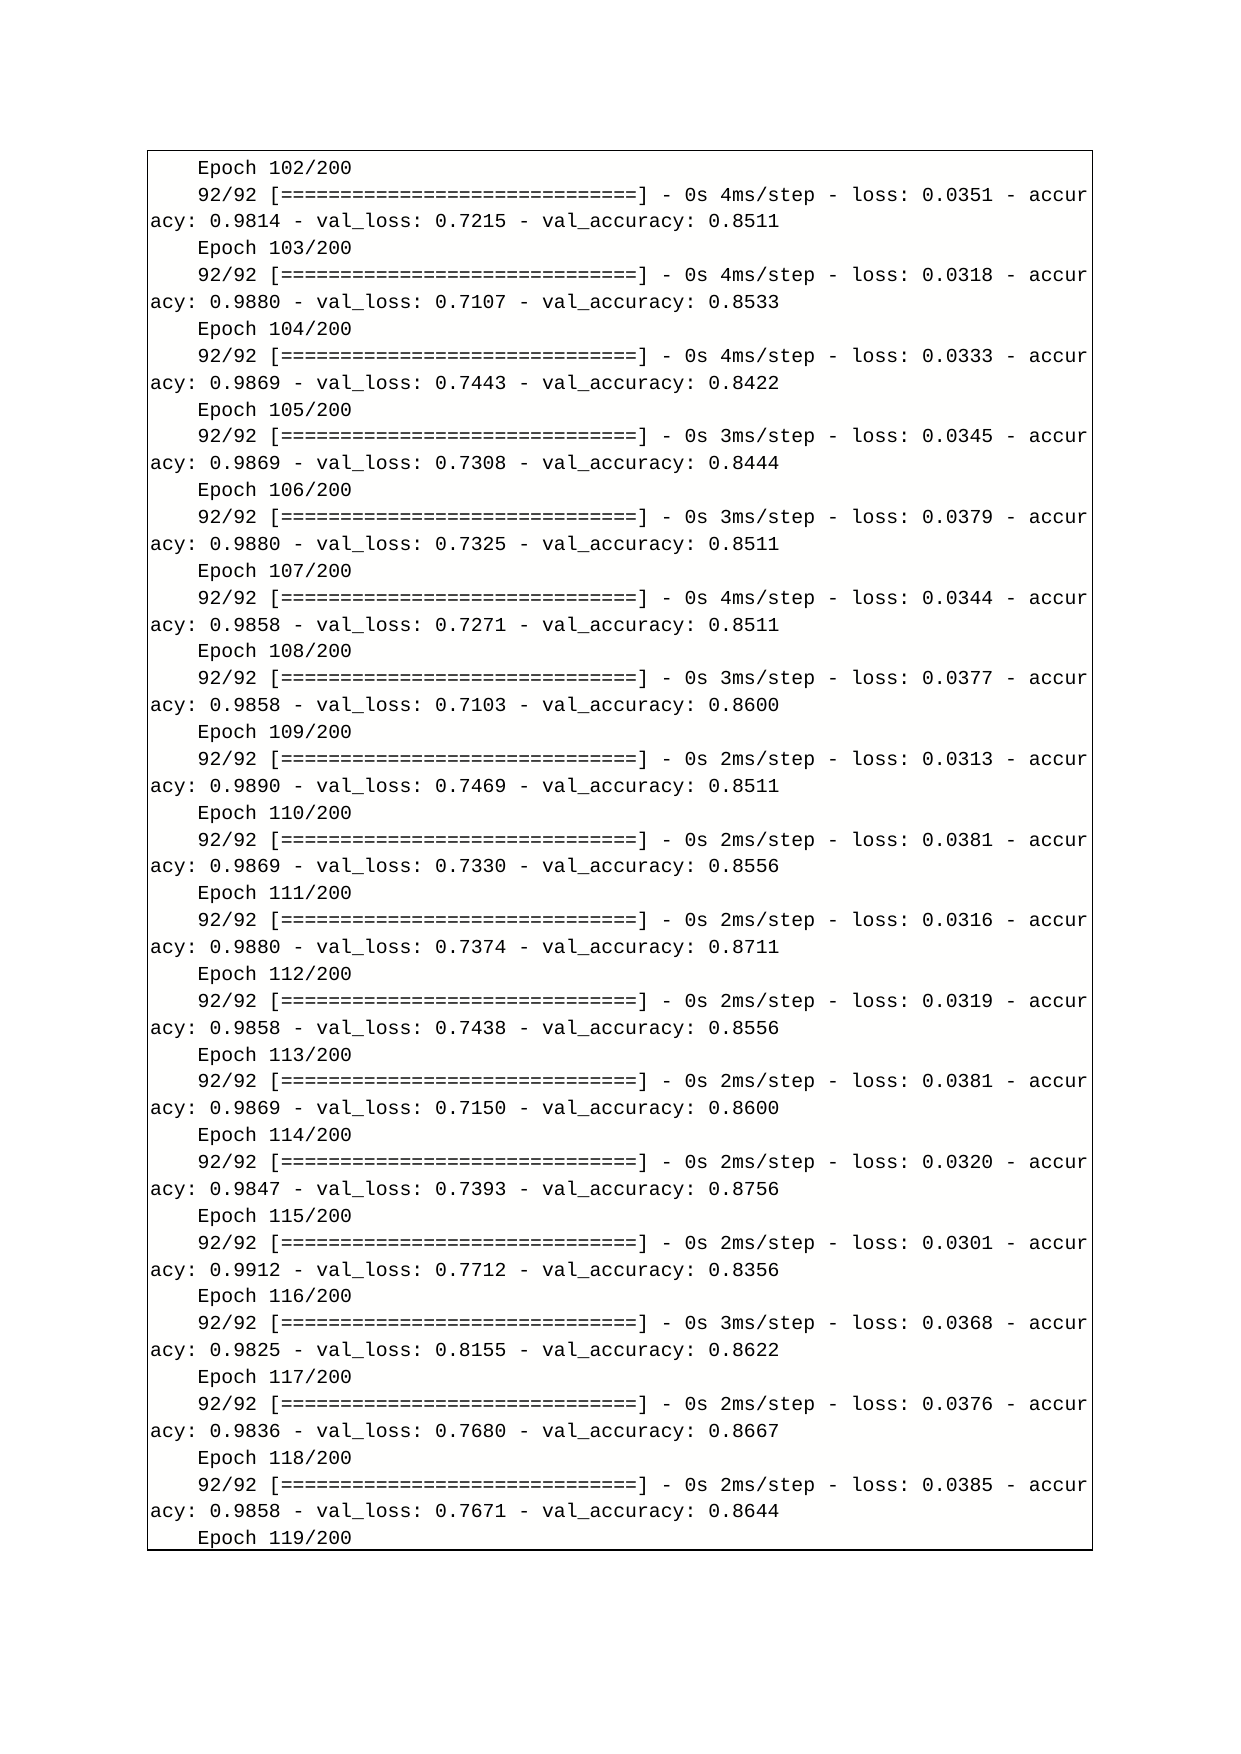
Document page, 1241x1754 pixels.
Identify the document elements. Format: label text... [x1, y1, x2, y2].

text Epoch 107/200 [150, 556, 1090, 583]
text Epoch 110/200 [150, 798, 1090, 825]
text 92/92 [==============================] - 0s 2ms/step - loss: 0.0319 - accuracy: 0.9858 - val_loss: 0.7438 - val_accuracy: 0.8556 [150, 986, 1090, 1040]
text 92/92 [==============================] - 0s 2ms/step - loss: 0.0381 - accuracy: 0.9869 - val_loss: 0.7150 - val_accuracy: 0.8600 [150, 1067, 1090, 1121]
text Epoch 118/200 [150, 1443, 1090, 1470]
text 92/92 [==============================] - 0s 2ms/step - loss: 0.0301 - accuracy: 0.9912 - val_loss: 0.7712 - val_accuracy: 0.8356 [150, 1228, 1090, 1282]
text 92/92 [==============================] - 0s 3ms/step - loss: 0.0377 - accuracy: 0.9858 - val_loss: 0.7103 - val_accuracy: 0.8600 [150, 664, 1090, 717]
text Epoch 112/200 [150, 959, 1090, 986]
text Epoch 104/200 [150, 314, 1090, 341]
text Epoch 111/200 [150, 879, 1090, 906]
text 92/92 [==============================] - 0s 4ms/step - loss: 0.0333 - accuracy: 0.9869 - val_loss: 0.7443 - val_accuracy: 0.8422 [150, 341, 1090, 395]
text 92/92 [==============================] - 0s 4ms/step - loss: 0.0344 - accuracy: 0.9858 - val_loss: 0.7271 - val_accuracy: 0.8511 [150, 583, 1090, 637]
text Epoch 103/200 [150, 234, 1090, 261]
text 92/92 [==============================] - 0s 2ms/step - loss: 0.0381 - accuracy: 0.9869 - val_loss: 0.7330 - val_accuracy: 0.8556 [150, 825, 1090, 879]
text Epoch 102/200 [148, 151, 1092, 180]
text 92/92 [==============================] - 0s 2ms/step - loss: 0.0316 - accuracy: 0.9880 - val_loss: 0.7374 - val_accuracy: 0.8711 [150, 906, 1090, 959]
text Epoch 105/200 [150, 395, 1090, 422]
text 92/92 [==============================] - 0s 2ms/step - loss: 0.0320 - accuracy: 0.9847 - val_loss: 0.7393 - val_accuracy: 0.8756 [150, 1147, 1090, 1201]
text Epoch 109/200 [150, 717, 1090, 744]
text 92/92 [==============================] - 0s 2ms/step - loss: 0.0313 - accuracy: 0.9890 - val_loss: 0.7469 - val_accuracy: 0.8511 [150, 744, 1090, 798]
text 92/92 [==============================] - 0s 2ms/step - loss: 0.0376 - accuracy: 0.9836 - val_loss: 0.7680 - val_accuracy: 0.8667 [150, 1389, 1090, 1443]
text 92/92 [==============================] - 0s 4ms/step - loss: 0.0318 - accuracy: 0.9880 - val_loss: 0.7107 - val_accuracy: 0.8533 [150, 261, 1090, 314]
text Epoch 115/200 [150, 1201, 1090, 1228]
text Epoch 113/200 [150, 1040, 1090, 1067]
text Epoch 106/200 [150, 476, 1090, 502]
text 92/92 [==============================] - 0s 2ms/step - loss: 0.0385 - accuracy: 0.9858 - val_loss: 0.7671 - val_accuracy: 0.8644 [150, 1470, 1090, 1524]
text Epoch 108/200 [150, 637, 1090, 664]
text 92/92 [==============================] - 0s 3ms/step - loss: 0.0379 - accuracy: 0.9880 - val_loss: 0.7325 - val_accuracy: 0.8511 [150, 502, 1090, 556]
text Epoch 119/200 [150, 1524, 1090, 1549]
text 92/92 [==============================] - 0s 4ms/step - loss: 0.0351 - accuracy: 0.9814 - val_loss: 0.7215 - val_accuracy: 0.8511 [150, 180, 1090, 234]
text 92/92 [==============================] - 0s 3ms/step - loss: 0.0368 - accuracy: 0.9825 - val_loss: 0.8155 - val_accuracy: 0.8622 [150, 1309, 1090, 1362]
text 92/92 [==============================] - 0s 3ms/step - loss: 0.0345 - accuracy: 0.9869 - val_loss: 0.7308 - val_accuracy: 0.8444 [150, 422, 1090, 476]
text Epoch 114/200 [150, 1121, 1090, 1147]
text Epoch 117/200 [150, 1362, 1090, 1389]
text Epoch 116/200 [150, 1282, 1090, 1309]
